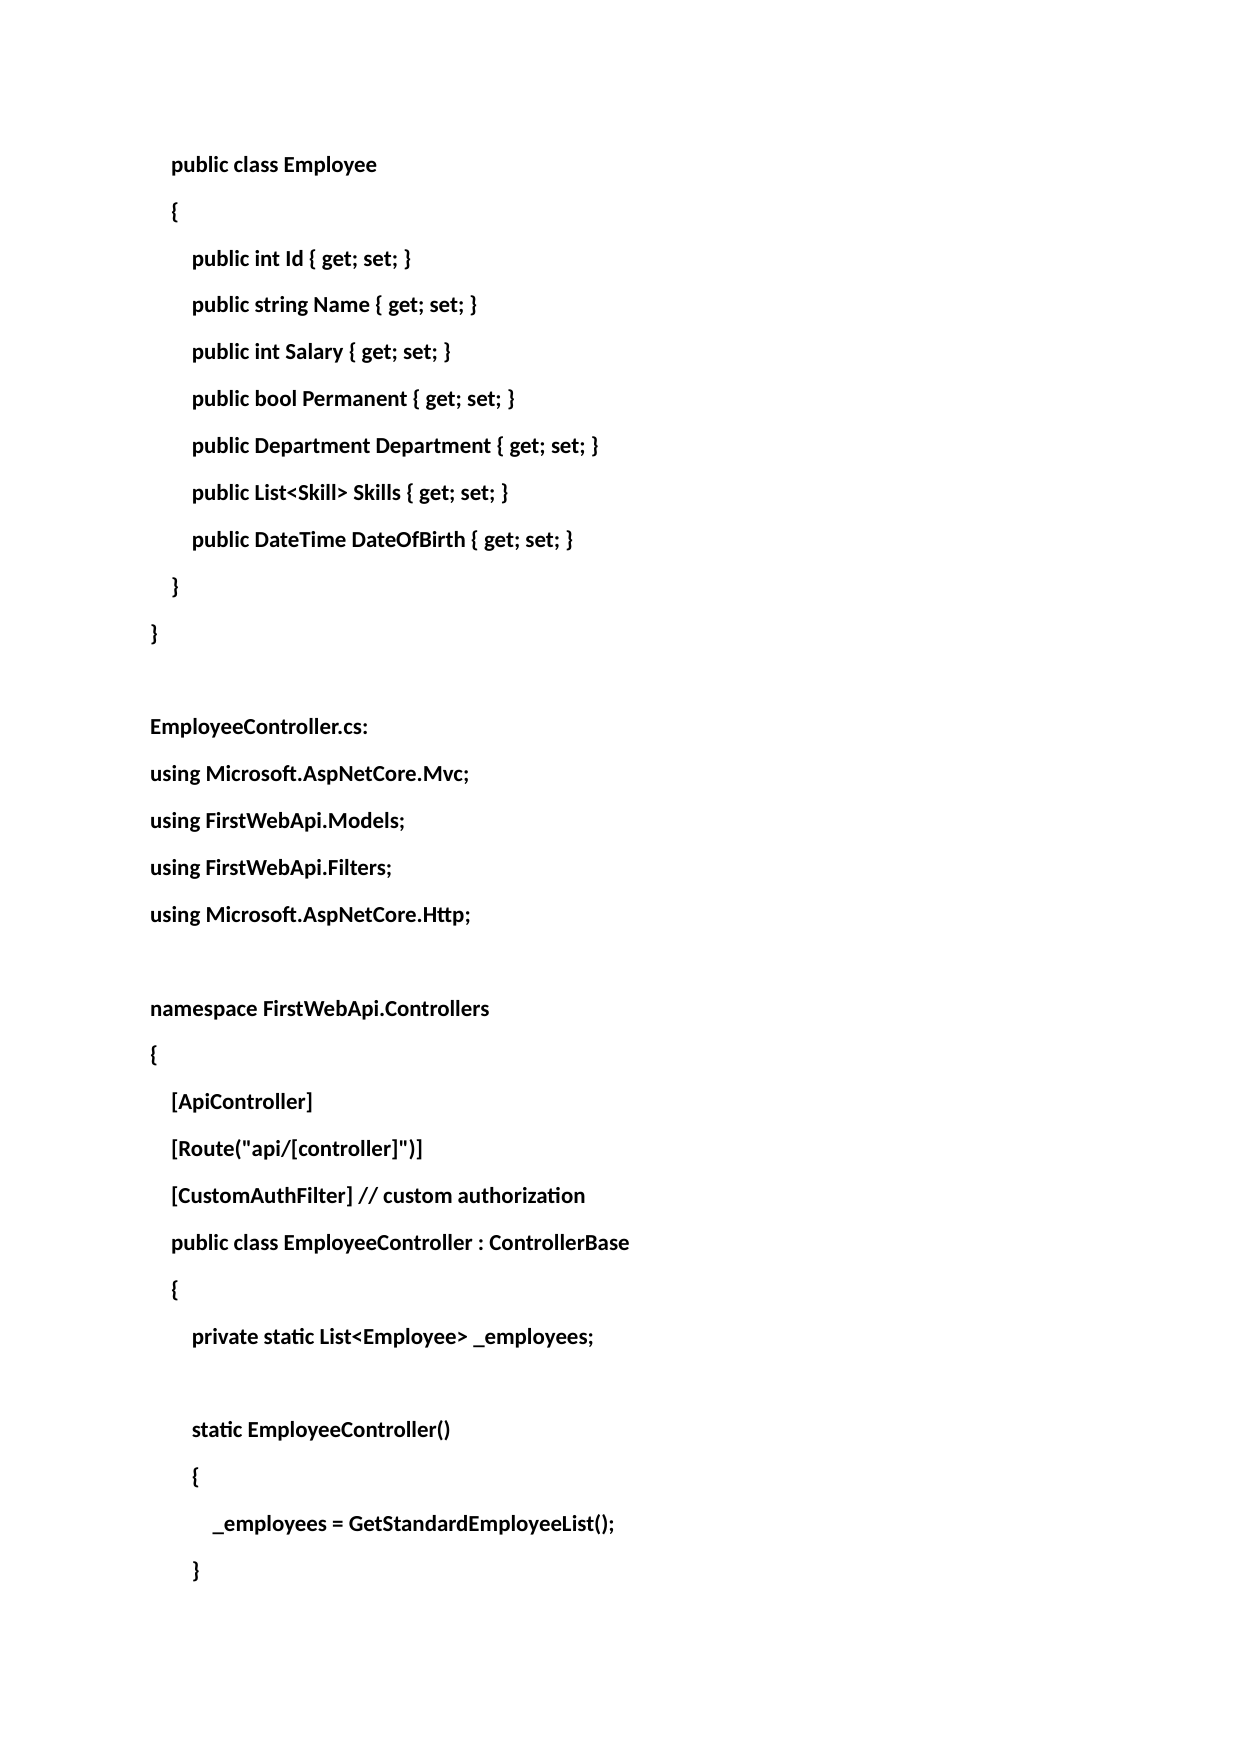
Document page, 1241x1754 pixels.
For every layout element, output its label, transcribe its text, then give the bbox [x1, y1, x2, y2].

text public DateTime DateOfBirth { get; set; } [150, 525, 1090, 553]
text using FirstWebApi.Filters; [150, 853, 1090, 881]
text _employees = GetStandardEmployeeList(); [150, 1509, 1090, 1537]
text public List<Skill> Skills { get; set; } [150, 478, 1090, 506]
text [Route("api/[controller]")] [150, 1134, 1090, 1162]
text using Microsoft.AspNetCore.Http; [150, 900, 1090, 928]
text { [150, 1041, 1090, 1069]
text public class Employee [150, 150, 1090, 178]
text public int Salary { get; set; } [150, 337, 1090, 366]
text { [150, 1462, 1090, 1491]
text { [150, 197, 1090, 225]
text EmployeeController.cs: [150, 712, 1090, 741]
text } [150, 619, 1090, 647]
text using Microsoft.AspNetCore.Mvc; [150, 759, 1090, 787]
text public int Id { get; set; } [150, 244, 1090, 272]
text private static List<Employee> _employees; [150, 1322, 1090, 1350]
text } [150, 1556, 1090, 1584]
text } [150, 572, 1090, 600]
text using FirstWebApi.Models; [150, 806, 1090, 834]
text public class EmployeeController : ControllerBase [150, 1228, 1090, 1256]
text [ApiController] [150, 1087, 1090, 1116]
text static EmployeeController() [150, 1416, 1090, 1444]
text public bool Permanent { get; set; } [150, 384, 1090, 412]
text public string Name { get; set; } [150, 291, 1090, 319]
text namespace FirstWebApi.Controllers [150, 994, 1090, 1022]
text public Department Department { get; set; } [150, 431, 1090, 459]
text { [150, 1275, 1090, 1303]
text [CustomAuthFilter] // custom authorization [150, 1181, 1090, 1209]
